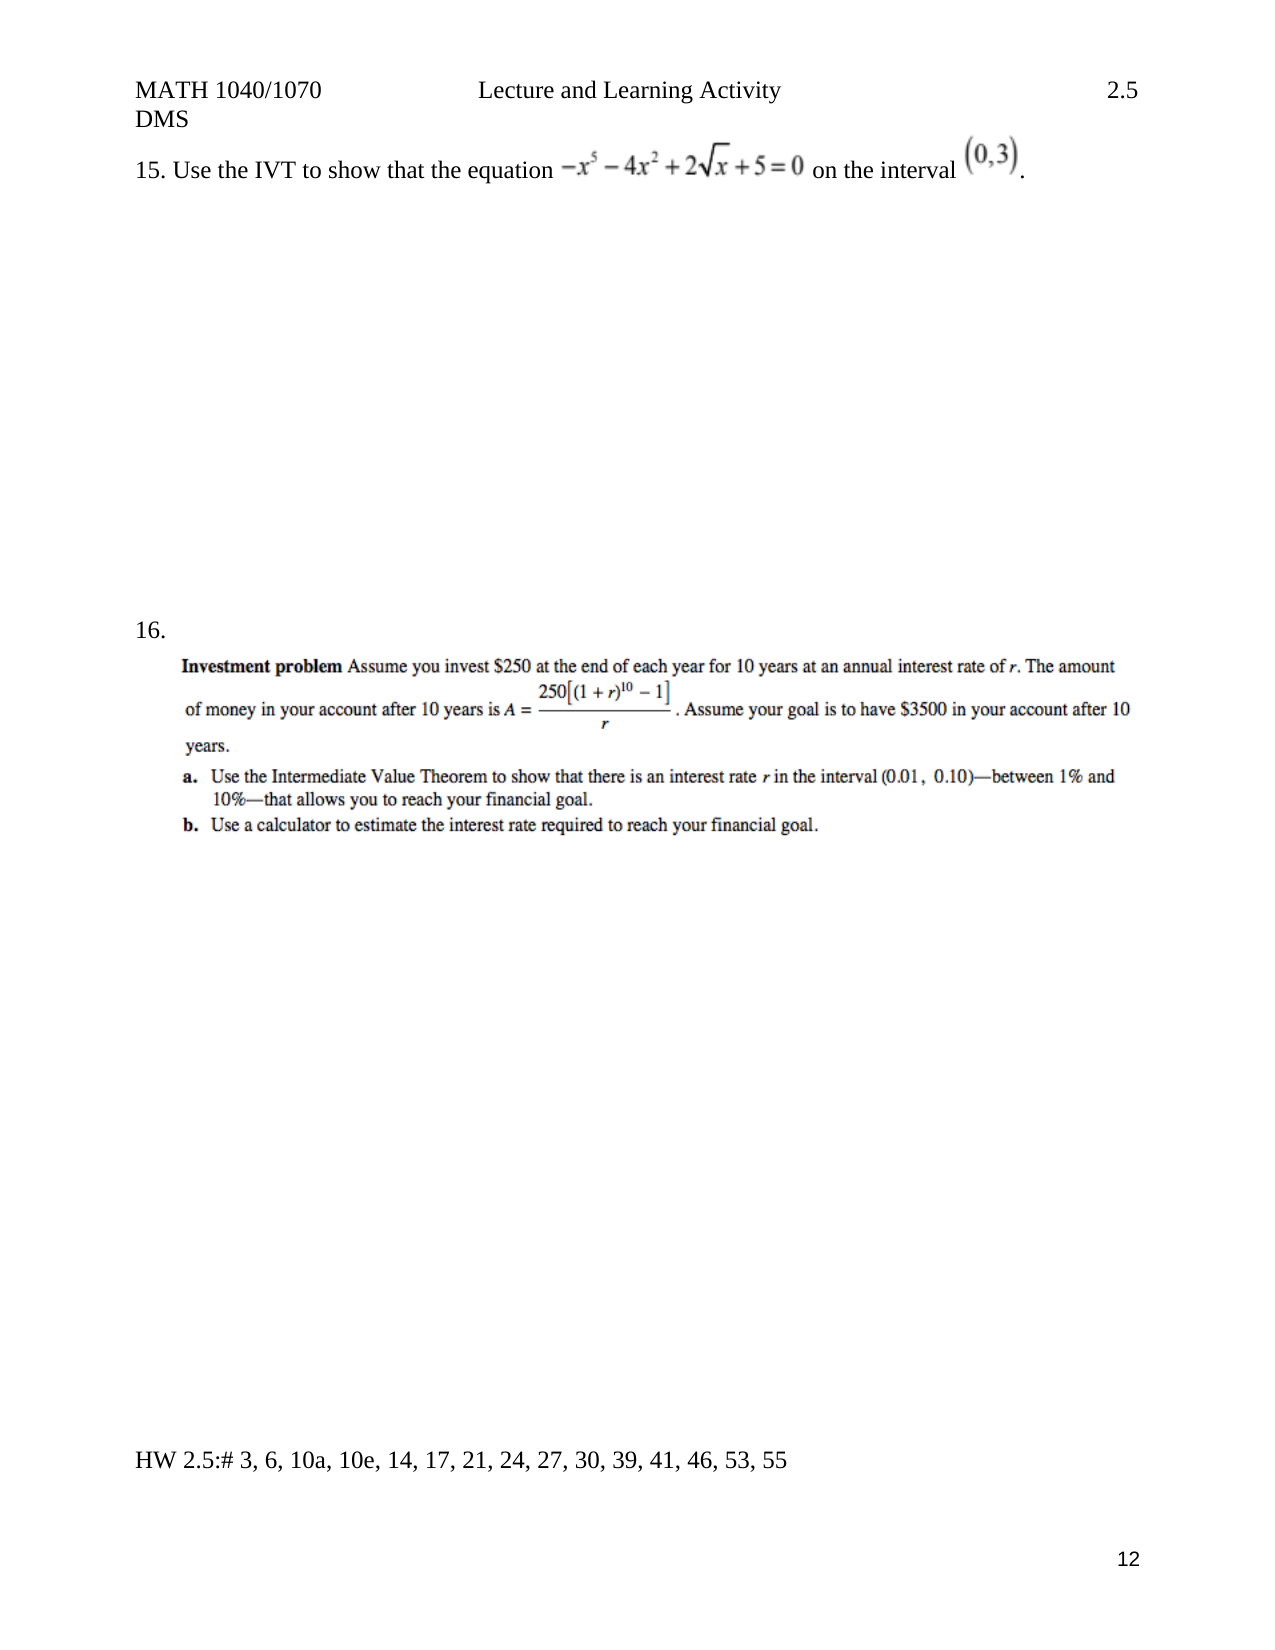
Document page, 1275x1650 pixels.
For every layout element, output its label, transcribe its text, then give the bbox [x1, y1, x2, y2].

text 16. [135, 615, 1140, 643]
picture [135, 643, 1140, 842]
text 15. Use the IVT to show that the equation on the interval . [135, 132, 1140, 184]
text HW 2.5:# 3, 6, 10a, 10e, 14, 17, 21, 24, 27, 30, 39, 41, 46, 53, 55 [135, 1446, 1140, 1474]
